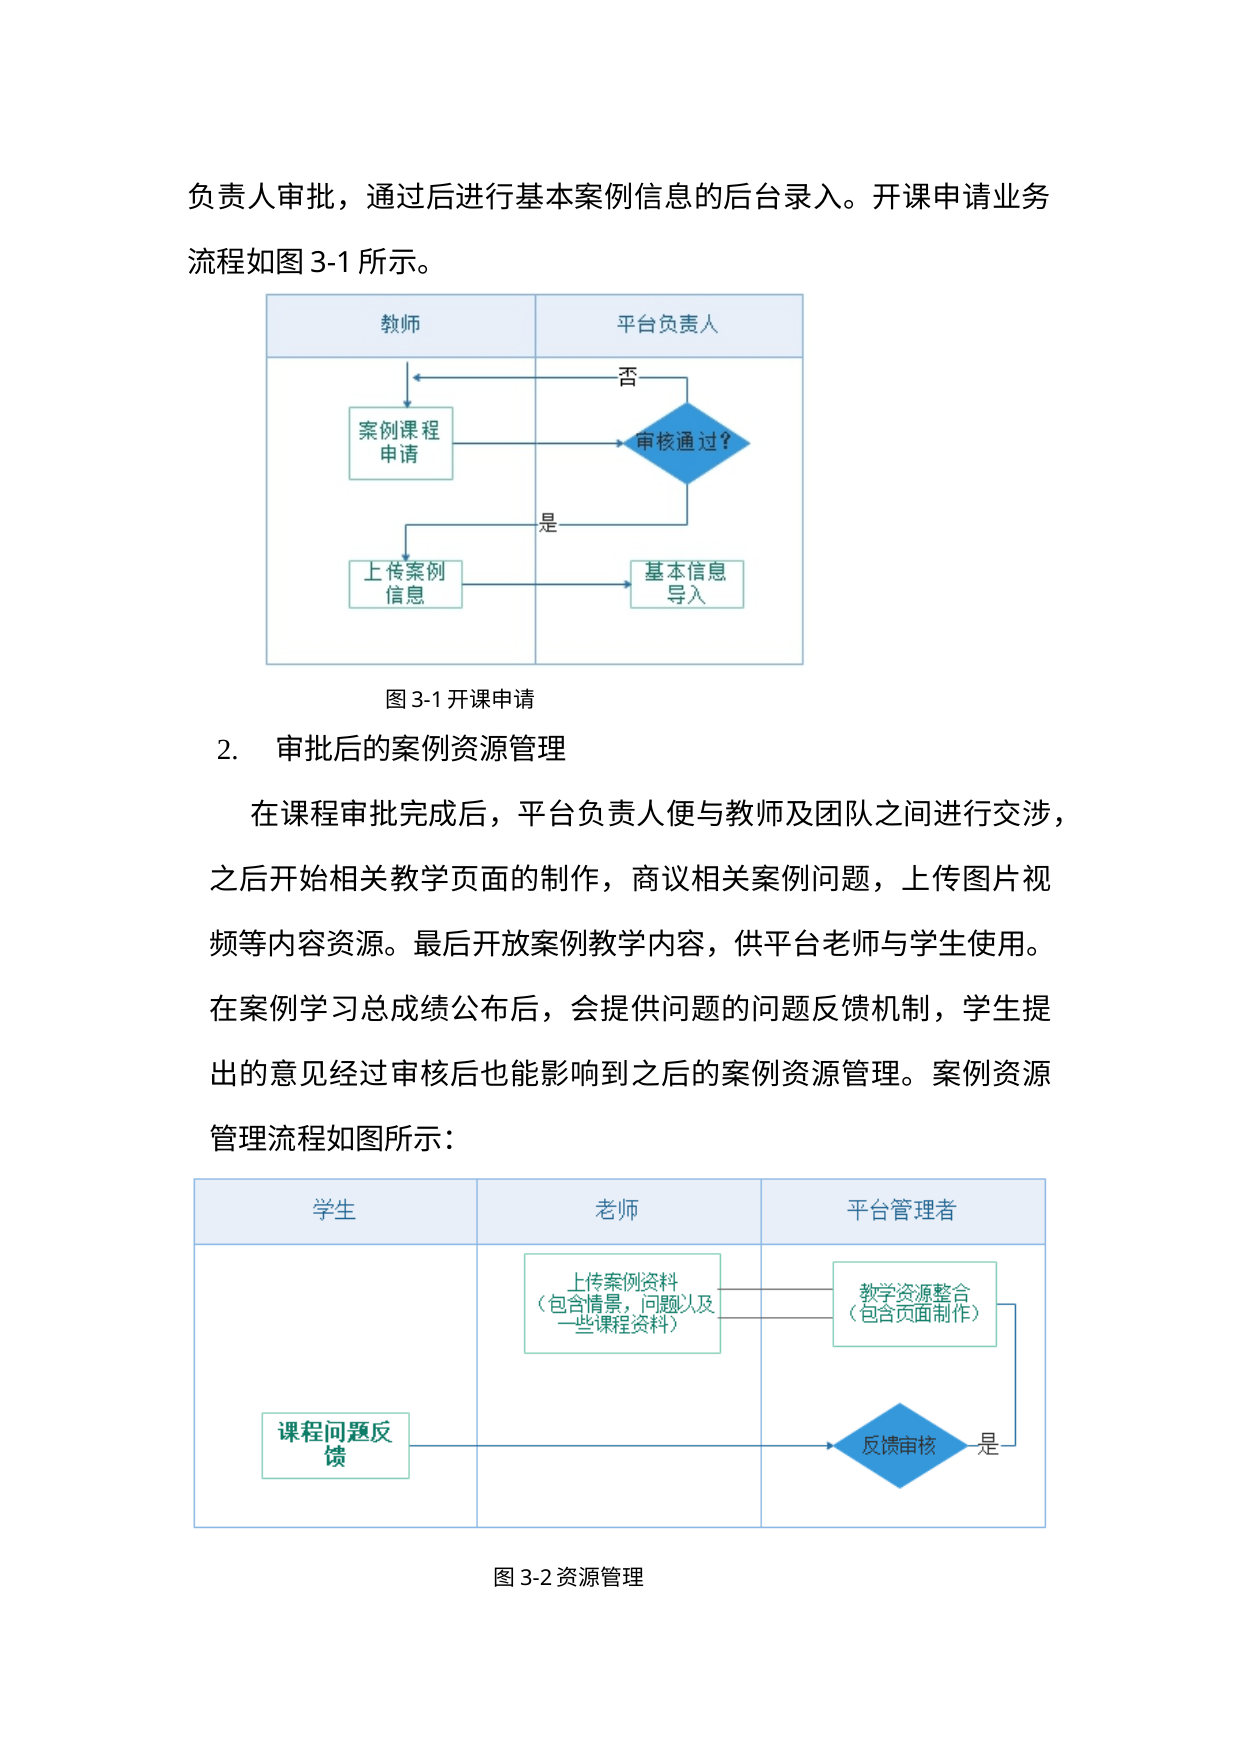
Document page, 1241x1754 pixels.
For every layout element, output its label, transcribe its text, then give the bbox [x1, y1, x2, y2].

list 审批后的案例资源管理 [187, 714, 1053, 779]
text 图3-2资源管理 [187, 1559, 1053, 1592]
picture [187, 1169, 1053, 1531]
text 在课程审批完成后，平台负责人便与教师及团队之间进行交涉，之后开始相关教学页面的制作，商议相关案例问题，上传图片视频等内容资源。最后开放案例教学内容，供平台老师与学生使用。 [209, 779, 1053, 974]
text 在案例学习总成绩公布后，会提供问题的问题反馈机制，学生提出的意见经过审核后也能影响到之后的案例资源管理。案例资源管理流程如图所示： [209, 974, 1053, 1169]
text 图3-1开课申请 [187, 682, 1053, 714]
picture [263, 292, 818, 681]
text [187, 162, 1053, 292]
